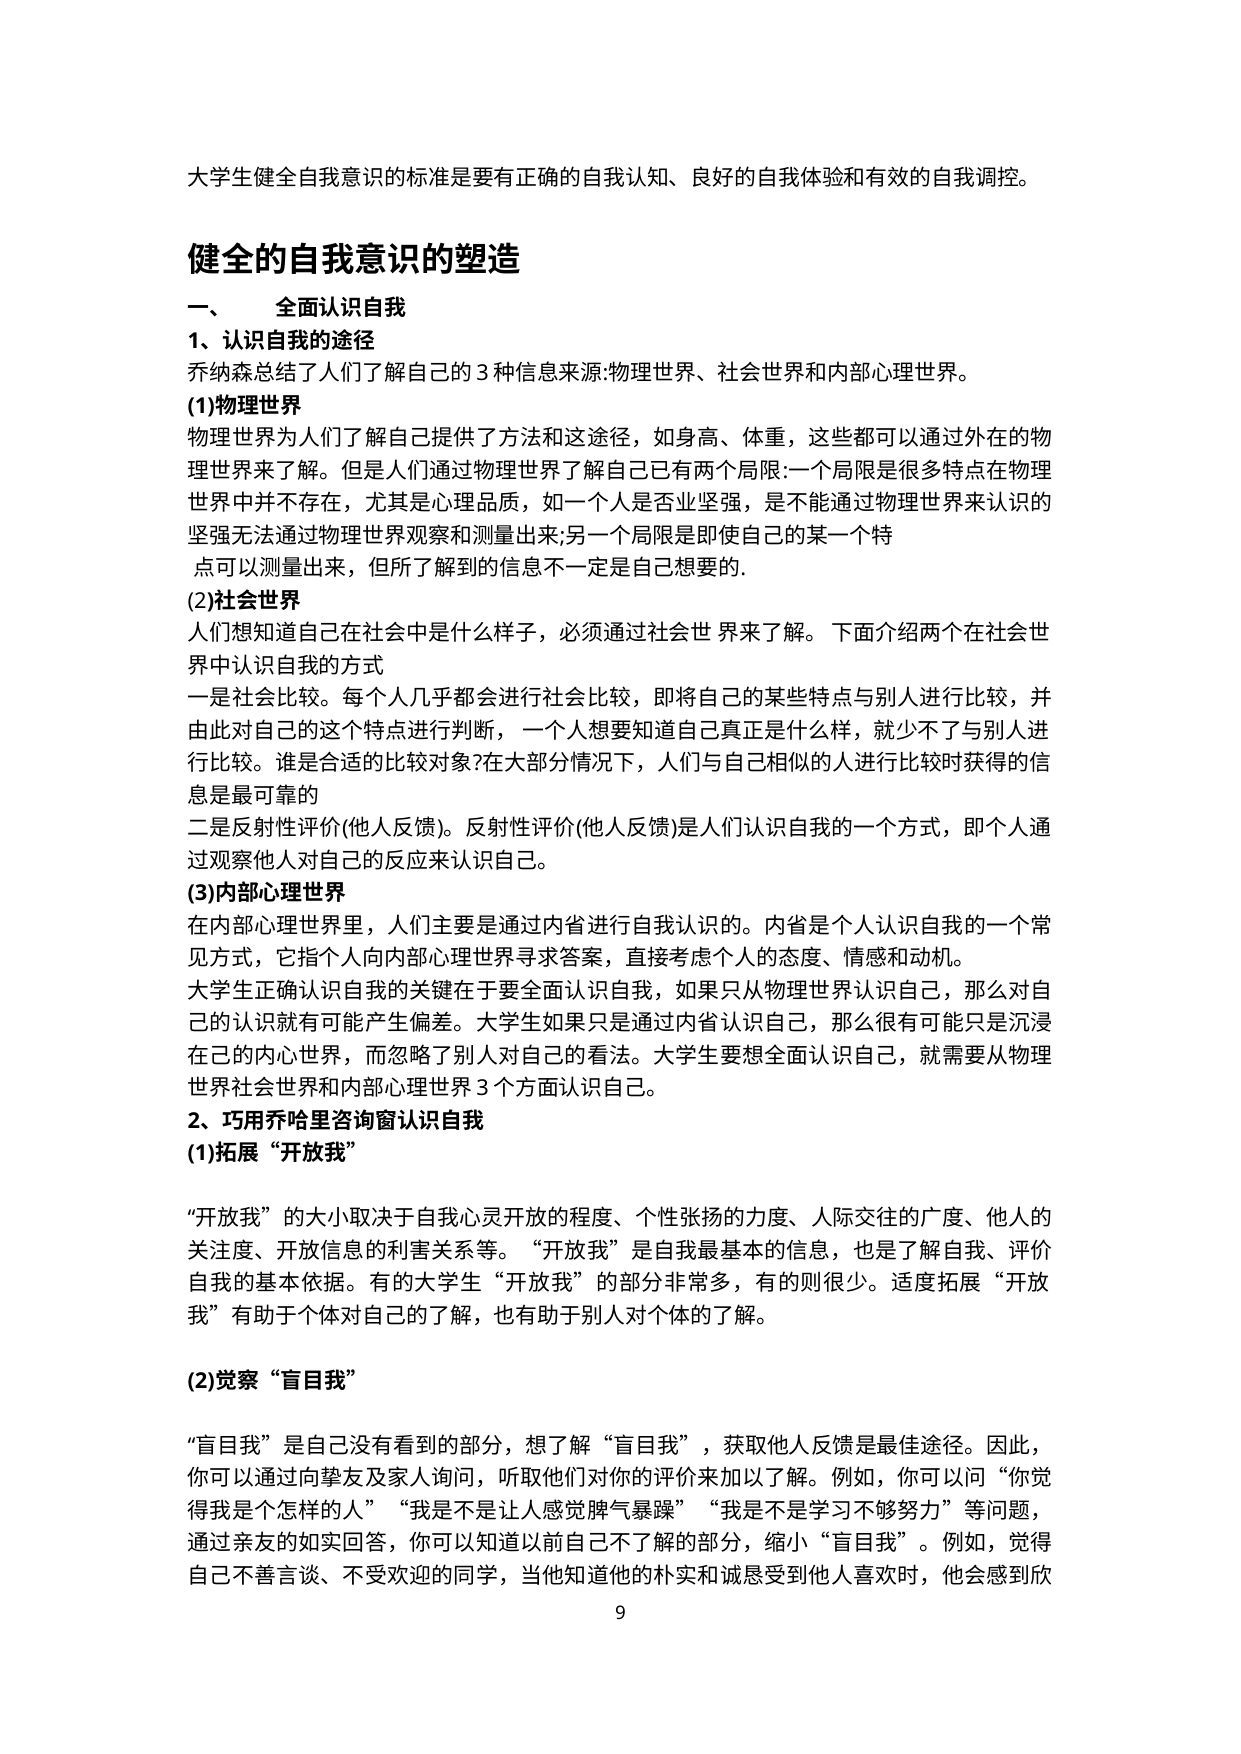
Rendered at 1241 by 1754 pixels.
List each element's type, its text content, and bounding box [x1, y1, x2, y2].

text 1、认识自我的途径 [187, 322, 1053, 355]
text 健全的自我意识的塑造 [187, 225, 1053, 290]
text (2)觉察“盲目我” [187, 1362, 1053, 1395]
text (1)拓展“开放我” [187, 1135, 1053, 1167]
text (1)物理世界 [187, 387, 1053, 420]
text 物理世界为人们了解自己提供了方法和这途径，如身高、体重，这些都可以通过外在的物理世界来了解。但是人们通过物理世界了解自己已有两个局限:一个局限是很多特点在物理世界中并不存在，尤其是心理品质，如一个人是否业坚强，是不能通过物理世界来认识的，坚强无法通过物理世界观察和测量出来;另一个局限是即使自己的某一个特 [187, 420, 1053, 550]
text 2、巧用乔哈里咨询窗认识自我 [187, 1102, 1053, 1135]
text 大学生正确认识自我的关键在于要全面认识自我，如果只从物理世界认识自己，那么对自己的认识就有可能产生偏差。大学生如果只是通过内省认识自己，那么很有可能只是沉浸在己的内心世界，而忽略了别人对自己的看法。大学生要想全面认识自己，就需要从物理世界社会世界和内部心理世界3个方面认识自己。 [187, 972, 1053, 1102]
text 一是社会比较。每个人几乎都会进行社会比较，即将自己的某些特点与别人进行比较，并由此对自己的这个特点进行判断， 一个人想要知道自己真正是什么样，就少不了与别人进行比较。谁是合适的比较对象?在大部分情况下，人们与自己相似的人进行比较时获得的信息是最可靠的 [187, 680, 1053, 810]
list 全面认识自我 [187, 290, 1053, 322]
text 人们想知道自己在社会中是什么样子，必须通过社会世 界来了解。 下面介绍两个在社会世界中认识自我的方式 [187, 615, 1053, 680]
text 大学生健全自我意识的标准是要有正确的自我认知、良好的自我体验和有效的自我调控。 [187, 160, 1053, 192]
text 在内部心理世界里，人们主要是通过内省进行自我认识的。内省是个人认识自我的一个常见方式，它指个人向内部心理世界寻求答案，直接考虑个人的态度、情感和动机。 [187, 907, 1053, 972]
text (2)社会世界 [187, 582, 1053, 615]
text 二是反射性评价(他人反馈)。反射性评价(他人反馈)是人们认识自我的一个方式，即个人通过观察他人对自己的反应来认识自己。 [187, 810, 1053, 875]
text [187, 1427, 1053, 1590]
text 乔纳森总结了人们了解自己的3种信息来源:物理世界、社会世界和内部心理世界。 [187, 355, 1053, 387]
text (3)内部心理世界 [187, 875, 1053, 907]
text “开放我”的大小取决于自我心灵开放的程度、个性张扬的力度、人际交往的广度、他人的关注度、开放信息的利害关系等。“开放我”是自我最基本的信息，也是了解自我、评价自我的基本依据。有的大学生“开放我”的部分非常多，有的则很少。适度拓展“开放我”有助于个体对自己的了解，也有助于别人对个体的了解。 [187, 1200, 1053, 1330]
text 点可以测量出来，但所了解到的信息不一定是自己想要的. [187, 550, 1053, 582]
